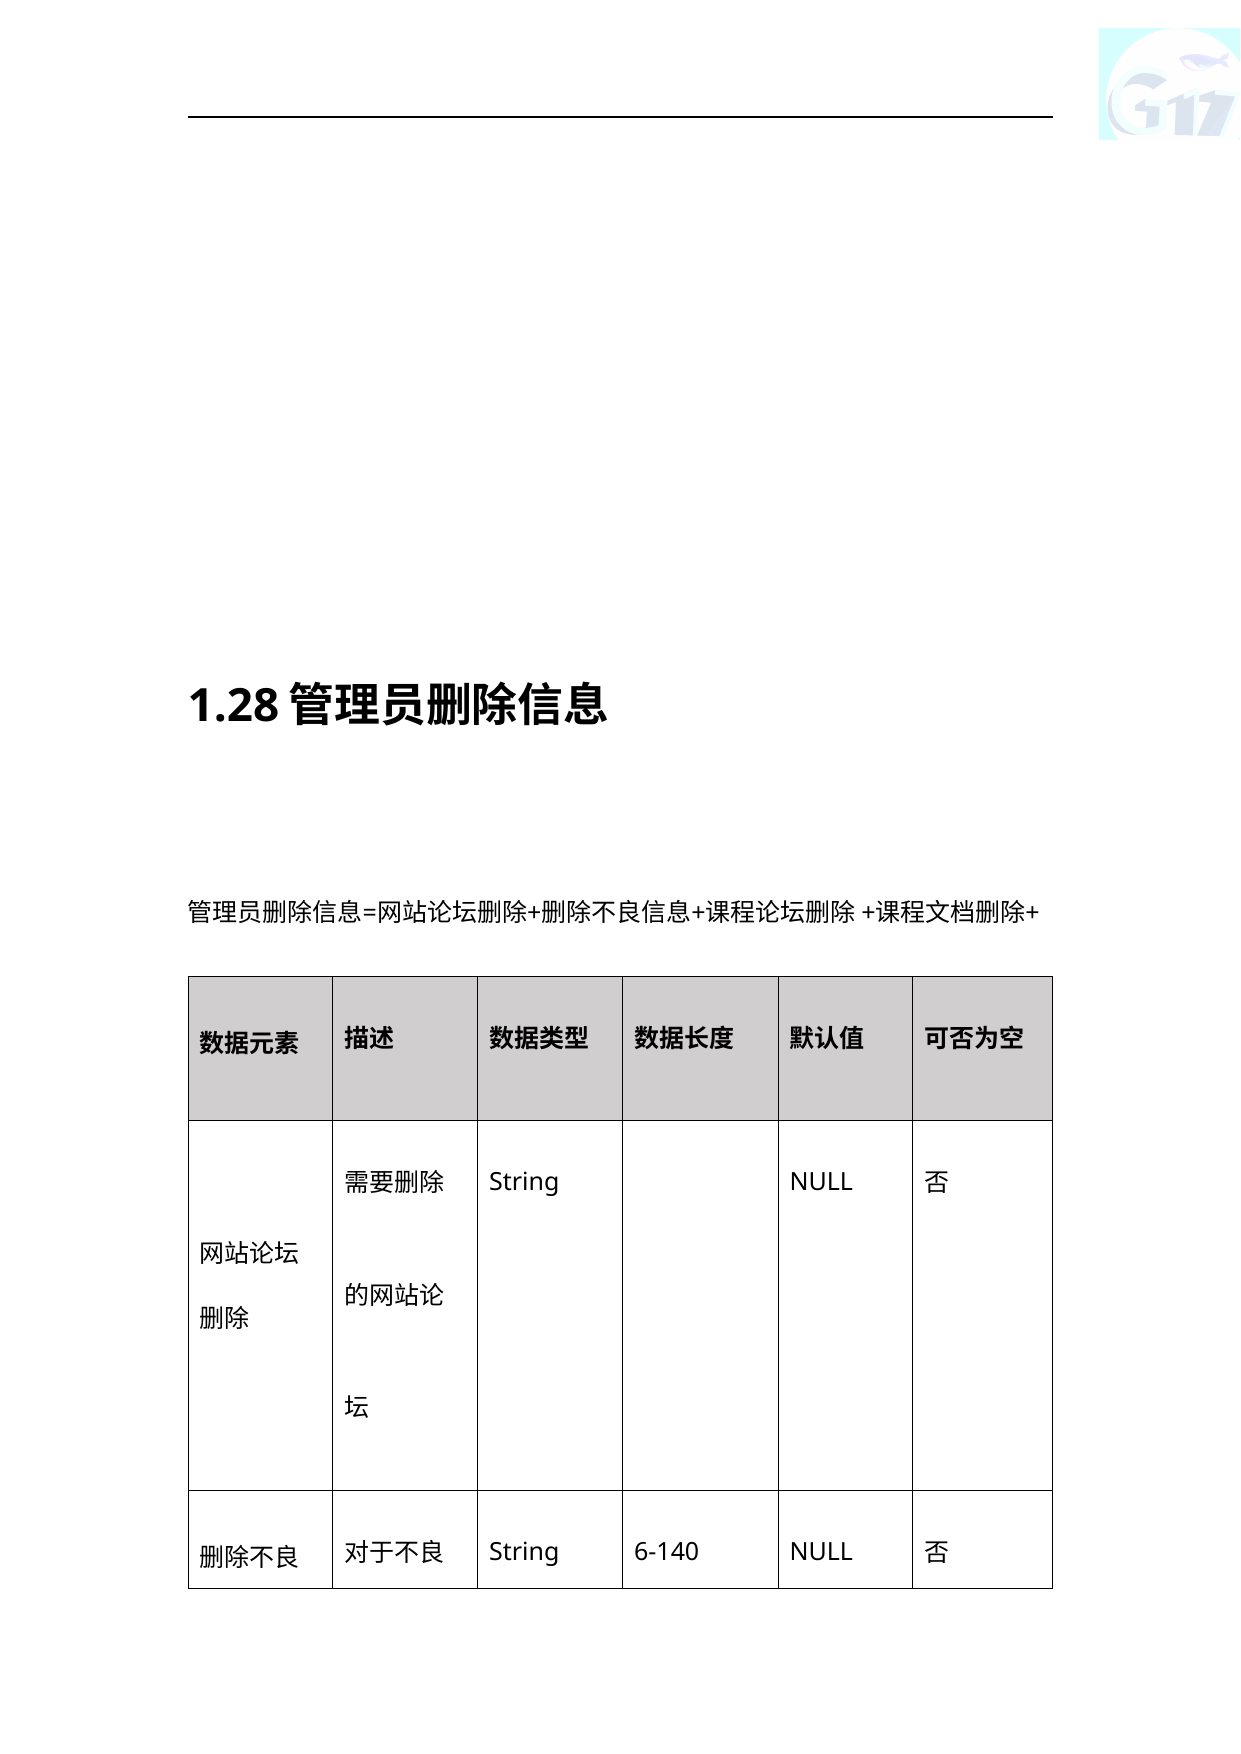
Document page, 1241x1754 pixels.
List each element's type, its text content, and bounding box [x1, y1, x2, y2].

table_cell 对于不良的课程答疑区和帖子留言给予删除 [333, 1491, 477, 1588]
table_header 默认值 [779, 977, 912, 1120]
text 管理员删除信息=网站论坛删除+删除不良信息+课程论坛删除 +课程文档删除+ [187, 878, 1053, 943]
table_cell 否 [913, 1491, 1052, 1588]
table_cell 网站论坛删除 [189, 1121, 332, 1490]
table_header 可否为空 [913, 977, 1052, 1120]
table_cell String [478, 1121, 622, 1490]
table_header 描述 [333, 977, 477, 1120]
table_cell String [478, 1491, 622, 1588]
table_cell 否 [913, 1121, 1052, 1490]
table_header 数据元素 [189, 977, 332, 1120]
subtitle 1.28管理员删除信息 [187, 652, 1053, 750]
table_cell 需要删除的网站论坛 [333, 1121, 477, 1490]
table_cell NULL [779, 1121, 912, 1490]
table_cell NULL [779, 1491, 912, 1588]
table_cell 删除不良信息 [189, 1491, 332, 1588]
table_cell 6-140 [623, 1491, 778, 1588]
table_header 数据类型 [478, 977, 622, 1120]
table_header 数据长度 [623, 977, 778, 1120]
table_cell [623, 1121, 778, 1490]
